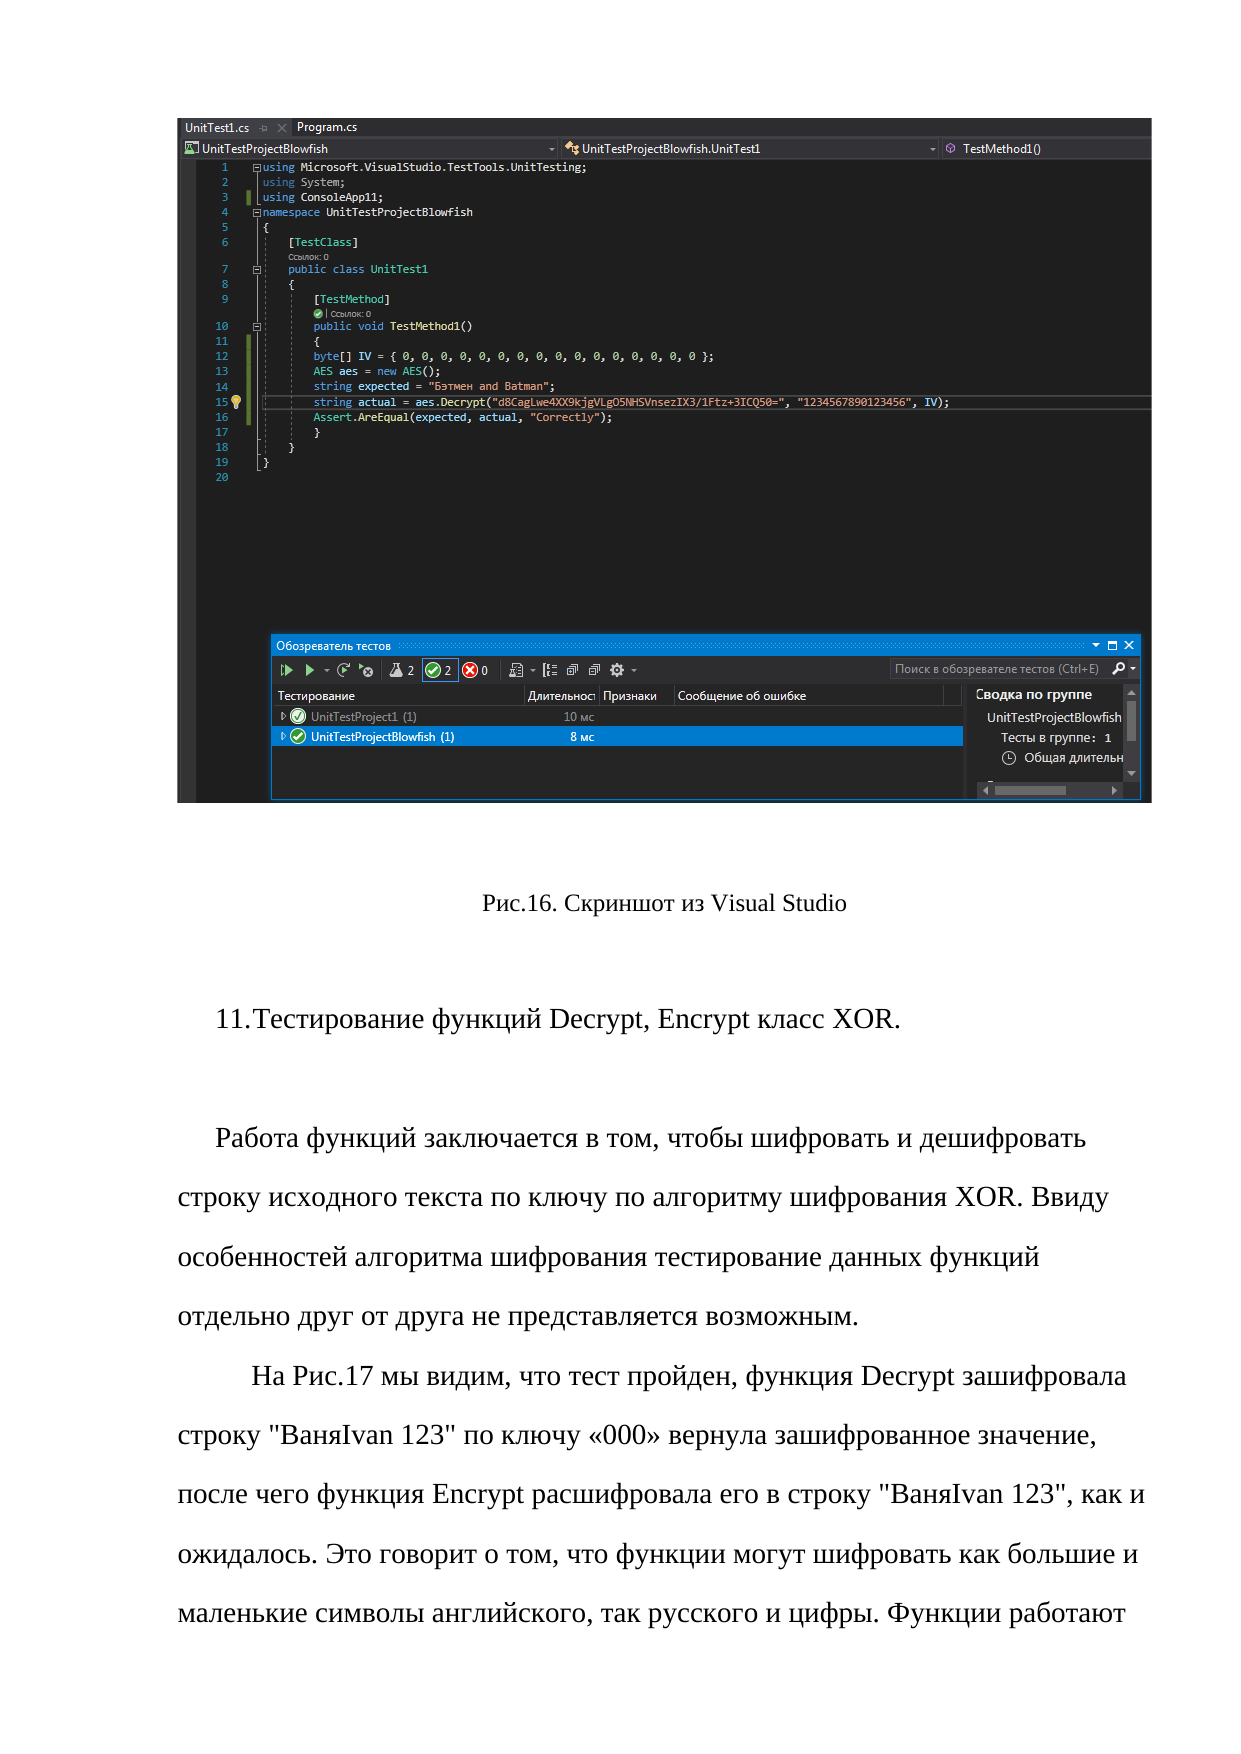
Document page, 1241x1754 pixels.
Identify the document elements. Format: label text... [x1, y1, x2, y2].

text маленькие символы английского, так русского и цифры. Функции работают [177, 1595, 1152, 1629]
text после чего функция Encrypt расшифровала его в строку "ВаняIvan 123", как и [177, 1476, 1152, 1510]
text отдельно друг от друга не представляется возможным. [177, 1298, 1152, 1332]
text особенностей алгоритма шифрования тестирование данных функций [177, 1239, 1152, 1272]
text Рис.16. Скриншот из Visual Studio [177, 888, 1152, 917]
text Работа функций заключается в том, чтобы шифровать и дешифровать [177, 1120, 1152, 1154]
list Тестирование функций Decrypt, Encrypt класс XOR. [215, 1001, 1152, 1035]
text строку "ВаняIvan 123" по ключу «000» вернула зашифрованное значение, [177, 1417, 1152, 1451]
text строку исходного текста по ключу по алгоритму шифрования XOR. Ввиду [177, 1179, 1152, 1213]
picture [177, 118, 1152, 803]
text На Рис.17 мы видим, что тест пройден, функция Decrypt зашифровала [177, 1358, 1152, 1391]
text ожидалось. Это говорит о том, что функции могут шифровать как большие и [177, 1536, 1152, 1569]
